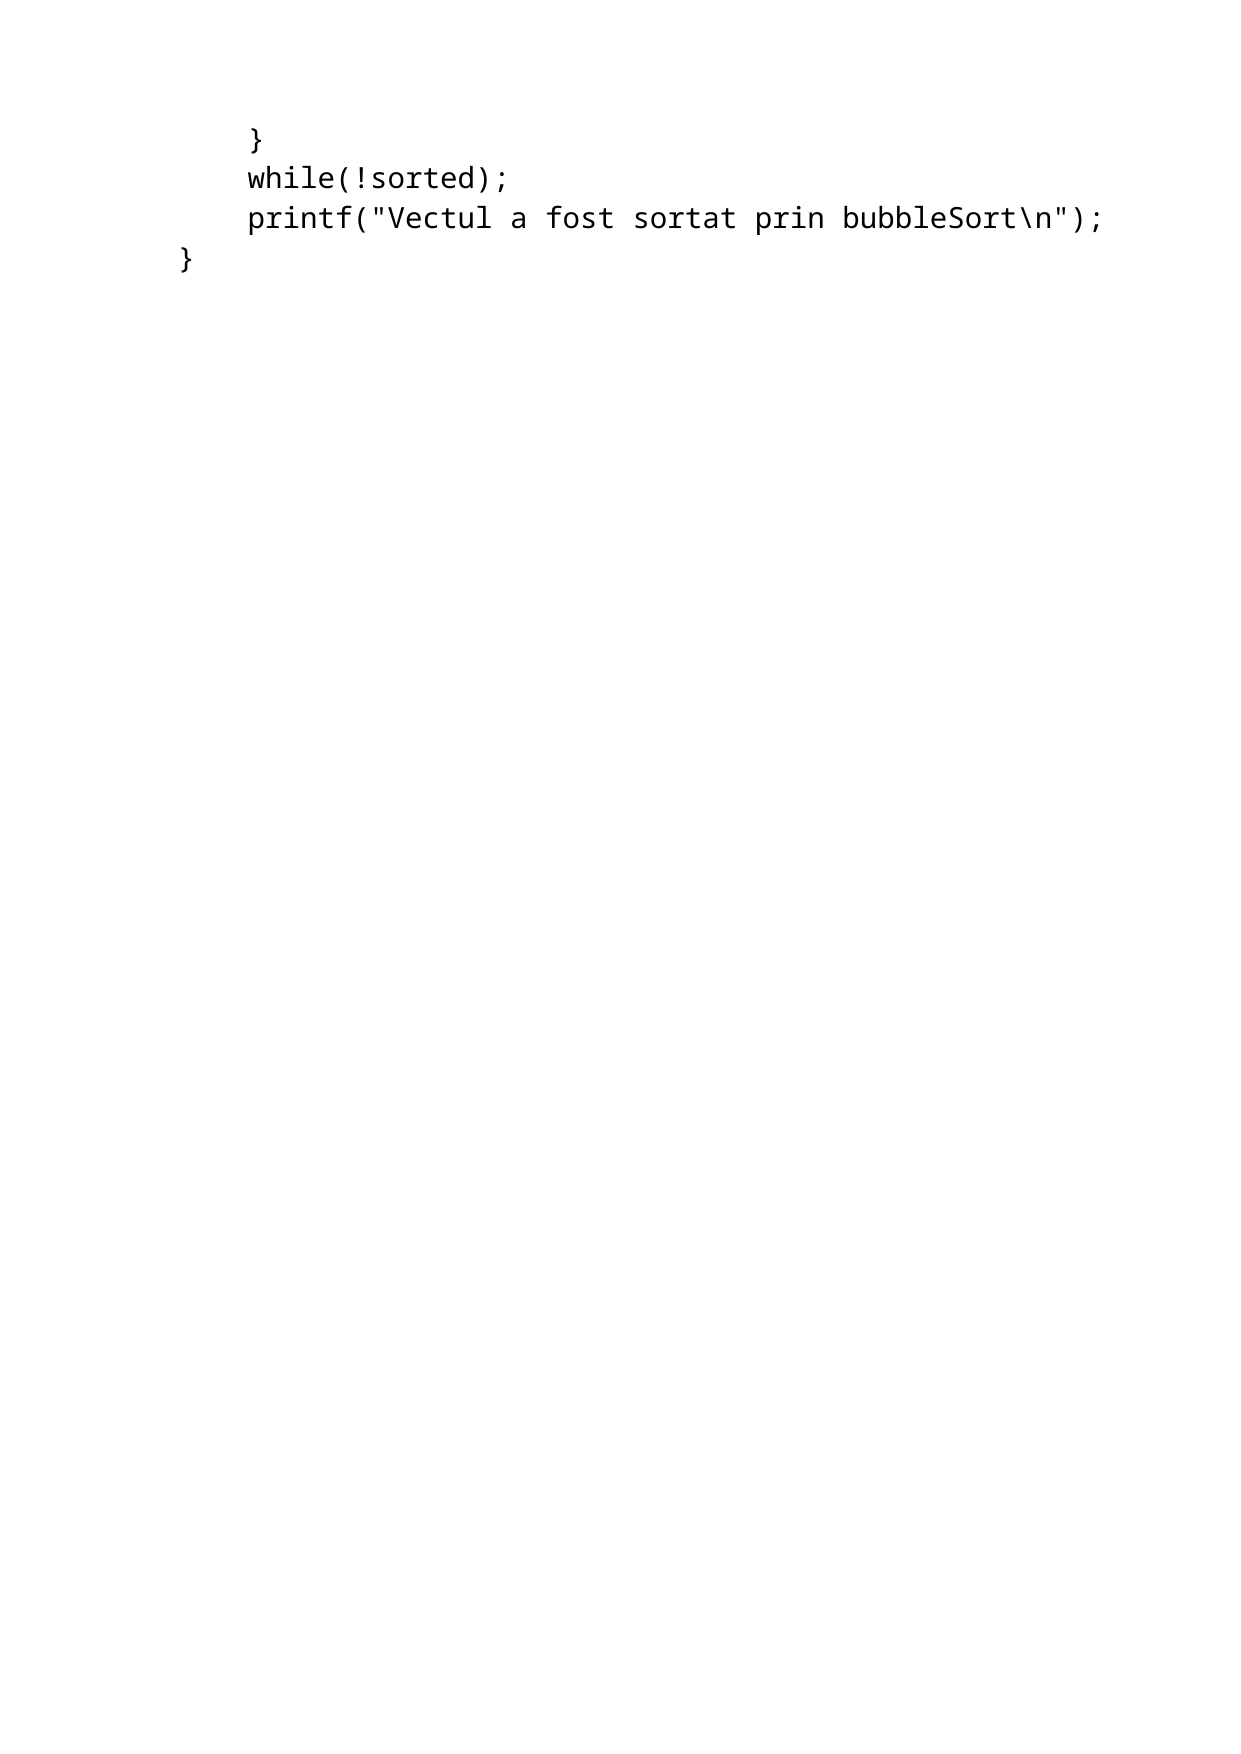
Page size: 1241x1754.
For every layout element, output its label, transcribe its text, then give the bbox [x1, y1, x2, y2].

text while(!sorted); [177, 158, 1152, 197]
text } [177, 118, 1152, 158]
text printf("Vectul a fost sortat prin bubbleSort\n"); [177, 197, 1152, 237]
text } [177, 237, 1152, 277]
